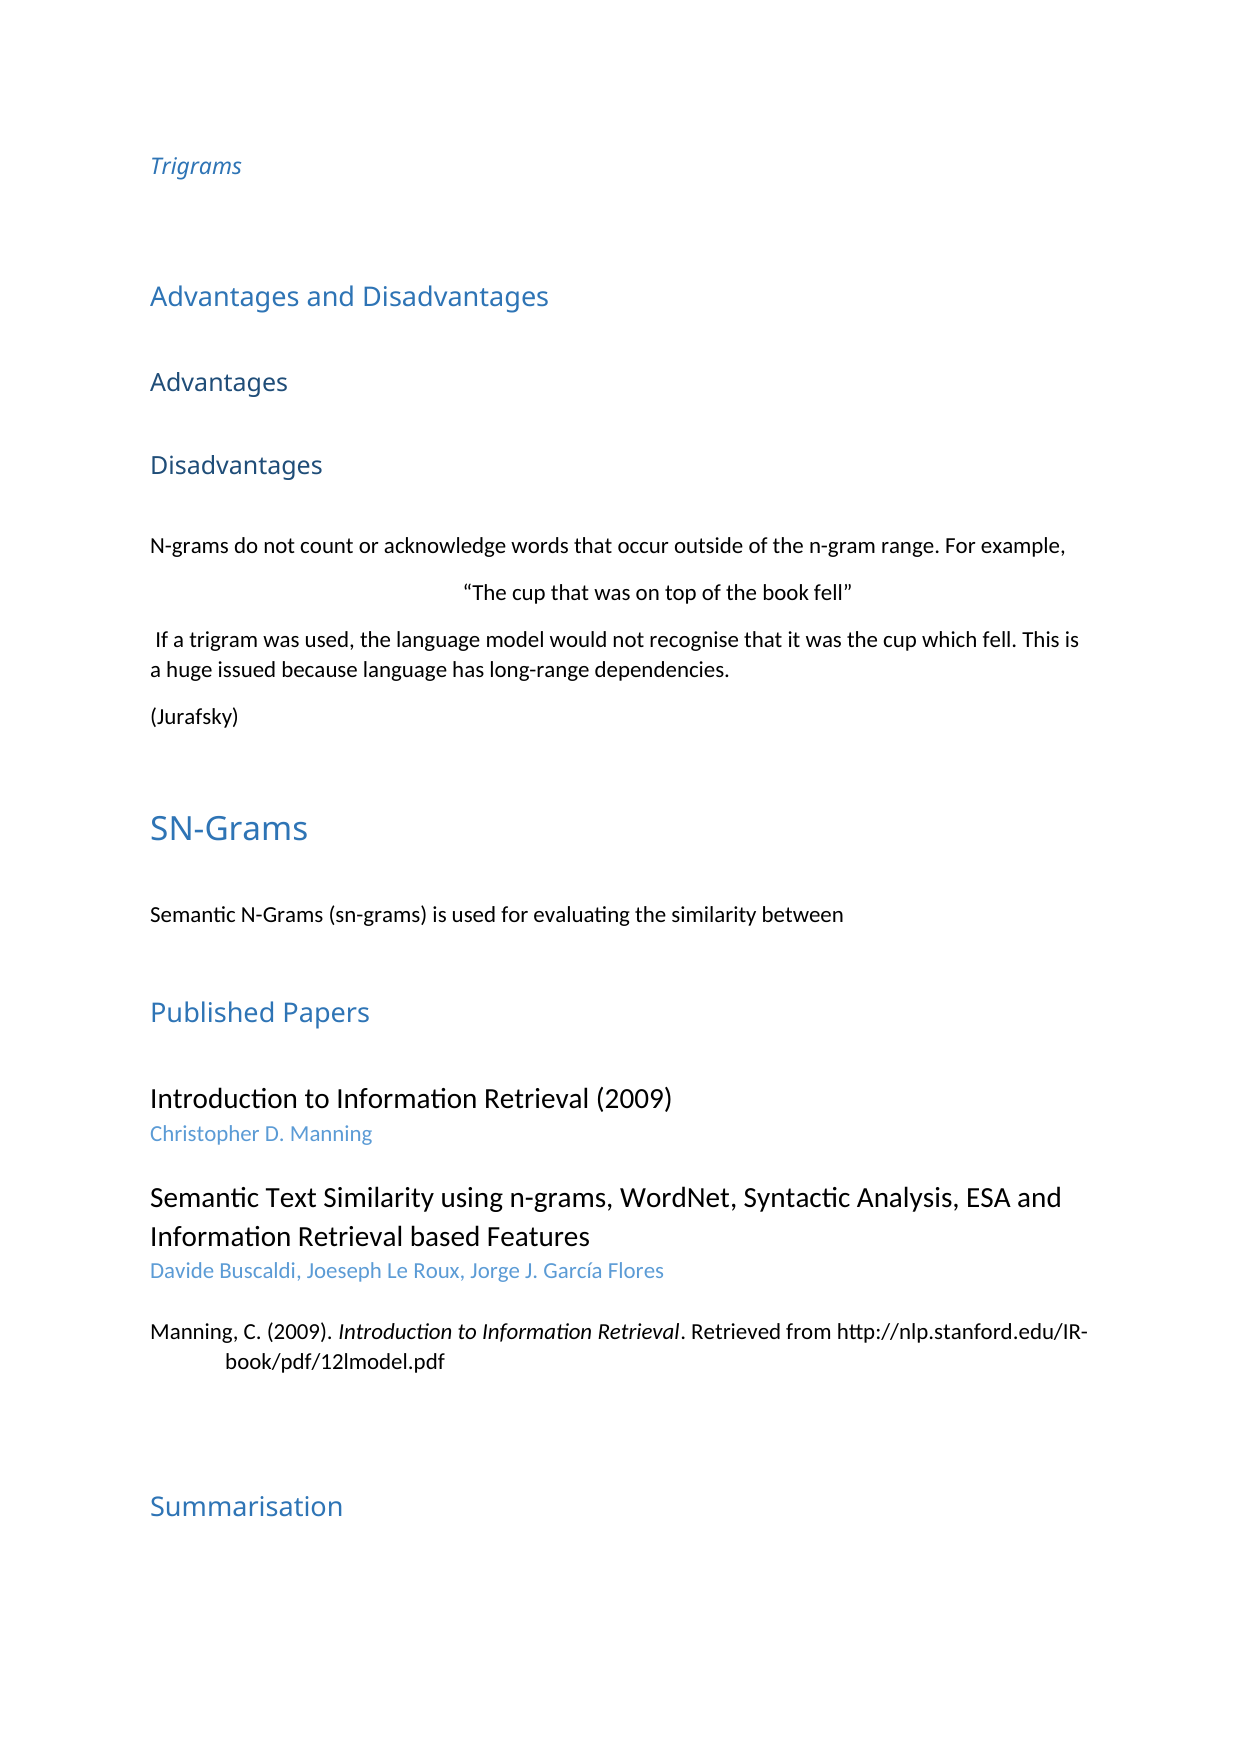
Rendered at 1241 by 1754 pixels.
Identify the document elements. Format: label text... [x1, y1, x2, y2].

text Semantic Text Similarity using n-grams, WordNet, Syntactic Analysis, ESA and Information Retrieval based Features [150, 1179, 1090, 1253]
subtitle Advantages [150, 364, 1090, 398]
text “The cup that was on top of the book fell” [150, 578, 1090, 606]
text Christopher D. Manning [150, 1119, 1090, 1147]
subtitle Trigrams [150, 150, 1090, 181]
text Introduction to Information Retrieval (2009) [150, 1081, 1090, 1116]
text If a trigram was used, the language model would not recognise that it was the cup which fell. This is a huge issued because language has long-range dependencies. [150, 625, 1090, 683]
text N-grams do not count or acknowledge words that occur outside of the n-gram range. For example, [150, 531, 1090, 559]
subtitle SN-Grams [150, 804, 1090, 850]
subtitle Disadvantages [150, 448, 1090, 482]
subtitle Summarisation [150, 1488, 1090, 1524]
text Davide Buscaldi, Joeseph Le Roux, Jorge J. García Flores [150, 1256, 1090, 1284]
text Semantic N-Grams (sn-grams) is used for evaluating the similarity between [150, 900, 1090, 928]
subtitle Published Papers [150, 994, 1090, 1031]
text Manning, C. (2009). Introduction to Information Retrieval. Retrieved from http://nlp.stanford.edu/IR-book/pdf/12lmodel.pdf [150, 1317, 1090, 1375]
subtitle Advantages and Disadvantages [150, 277, 1090, 314]
